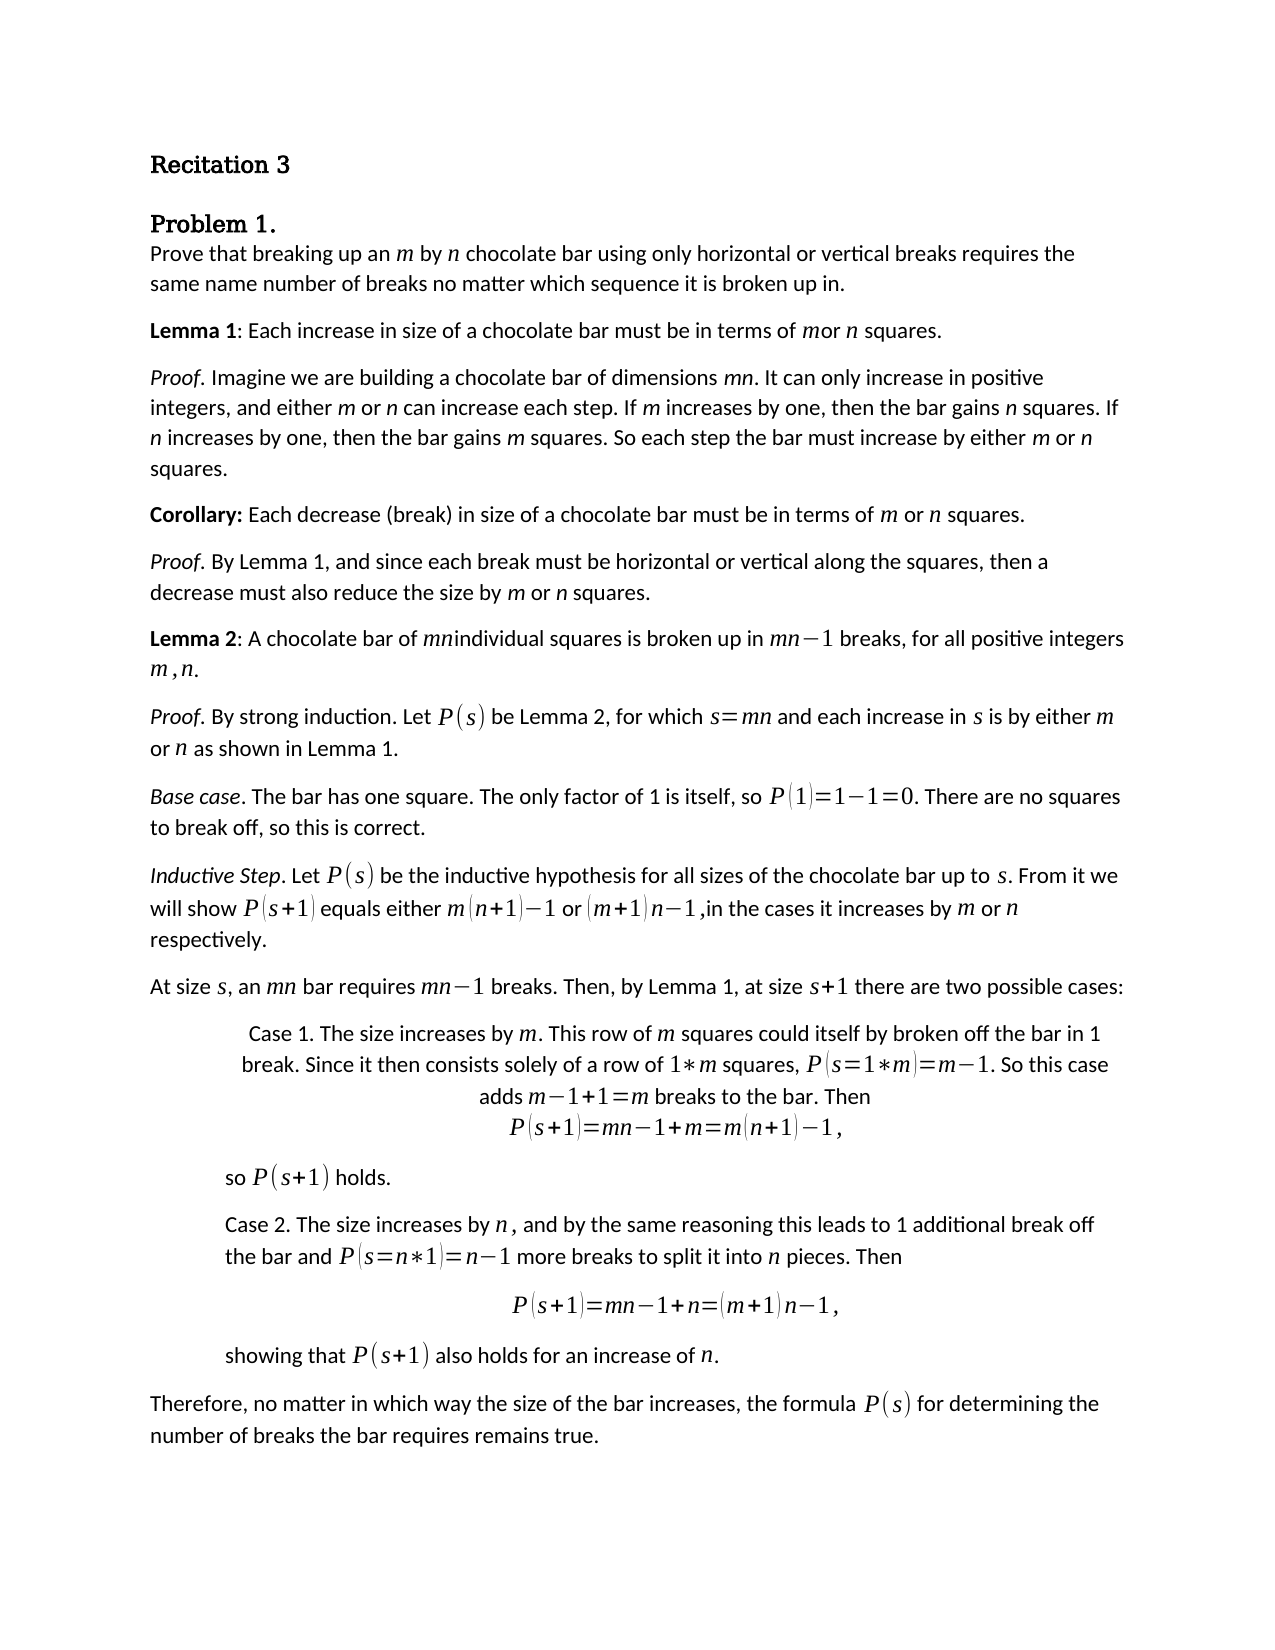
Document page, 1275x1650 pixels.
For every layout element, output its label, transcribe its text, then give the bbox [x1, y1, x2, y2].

text At size , an bar requires breaks. Then, by Lemma 1, at size there are two possible cases: [150, 972, 1125, 1000]
text Proof. By strong induction. Let be Lemma 2, for which and each increase in is by either or as shown in Lemma 1. [150, 702, 1125, 762]
text Problem 1. [150, 209, 1125, 237]
text Corollary: Each decrease (break) in size of a chocolate bar must be in terms of or squares. [150, 501, 1125, 528]
text Case 2. The size increases by and by the same reasoning this leads to 1 additional break off the bar and more breaks to split it into pieces. Then [225, 1211, 1125, 1271]
text so holds. [150, 1162, 1125, 1192]
text Recitation 3 [150, 150, 1125, 177]
text Inductive Step. Let be the inductive hypothesis for all sizes of the chocolate bar up to . From it we will show equals either or in the cases it increases by or respectively. [150, 860, 1125, 953]
text Proof. By Lemma 1, and since each break must be horizontal or vertical along the squares, then a decrease must also reduce the size by m or n squares. [150, 547, 1125, 606]
text Base case. The bar has one square. The only factor of 1 is itself, so . There are no squares to break off, so this is correct. [150, 781, 1125, 841]
text Case 1. The size increases by . This row of squares could itself by broken off the bar in 1 break. Since it then consists solely of a row of squares, . So this case adds breaks to the bar. Then [225, 1019, 1125, 1143]
text Therefore, no matter in which way the size of the bar increases, the formula for determining the number of breaks the bar requires remains true. [150, 1389, 1125, 1449]
text showing that also holds for an increase of . [150, 1340, 1125, 1370]
text Lemma 1: Each increase in size of a chocolate bar must be in terms of or squares. [150, 316, 1125, 344]
text Lemma 2: A chocolate bar of individual squares is broken up in breaks, for all positive integers . [150, 624, 1125, 683]
text Proof. Imagine we are building a chocolate bar of dimensions mn. It can only increase in positive integers, and either m or n can increase each step. If m increases by one, then the bar gains n squares. If n increases by one, then the bar gains m squares. So each step the bar must increase by either m or n squares. [150, 363, 1125, 482]
text Prove that breaking up an by chocolate bar using only horizontal or vertical breaks requires the same name number of breaks no matter which sequence it is broken up in. [150, 239, 1125, 297]
